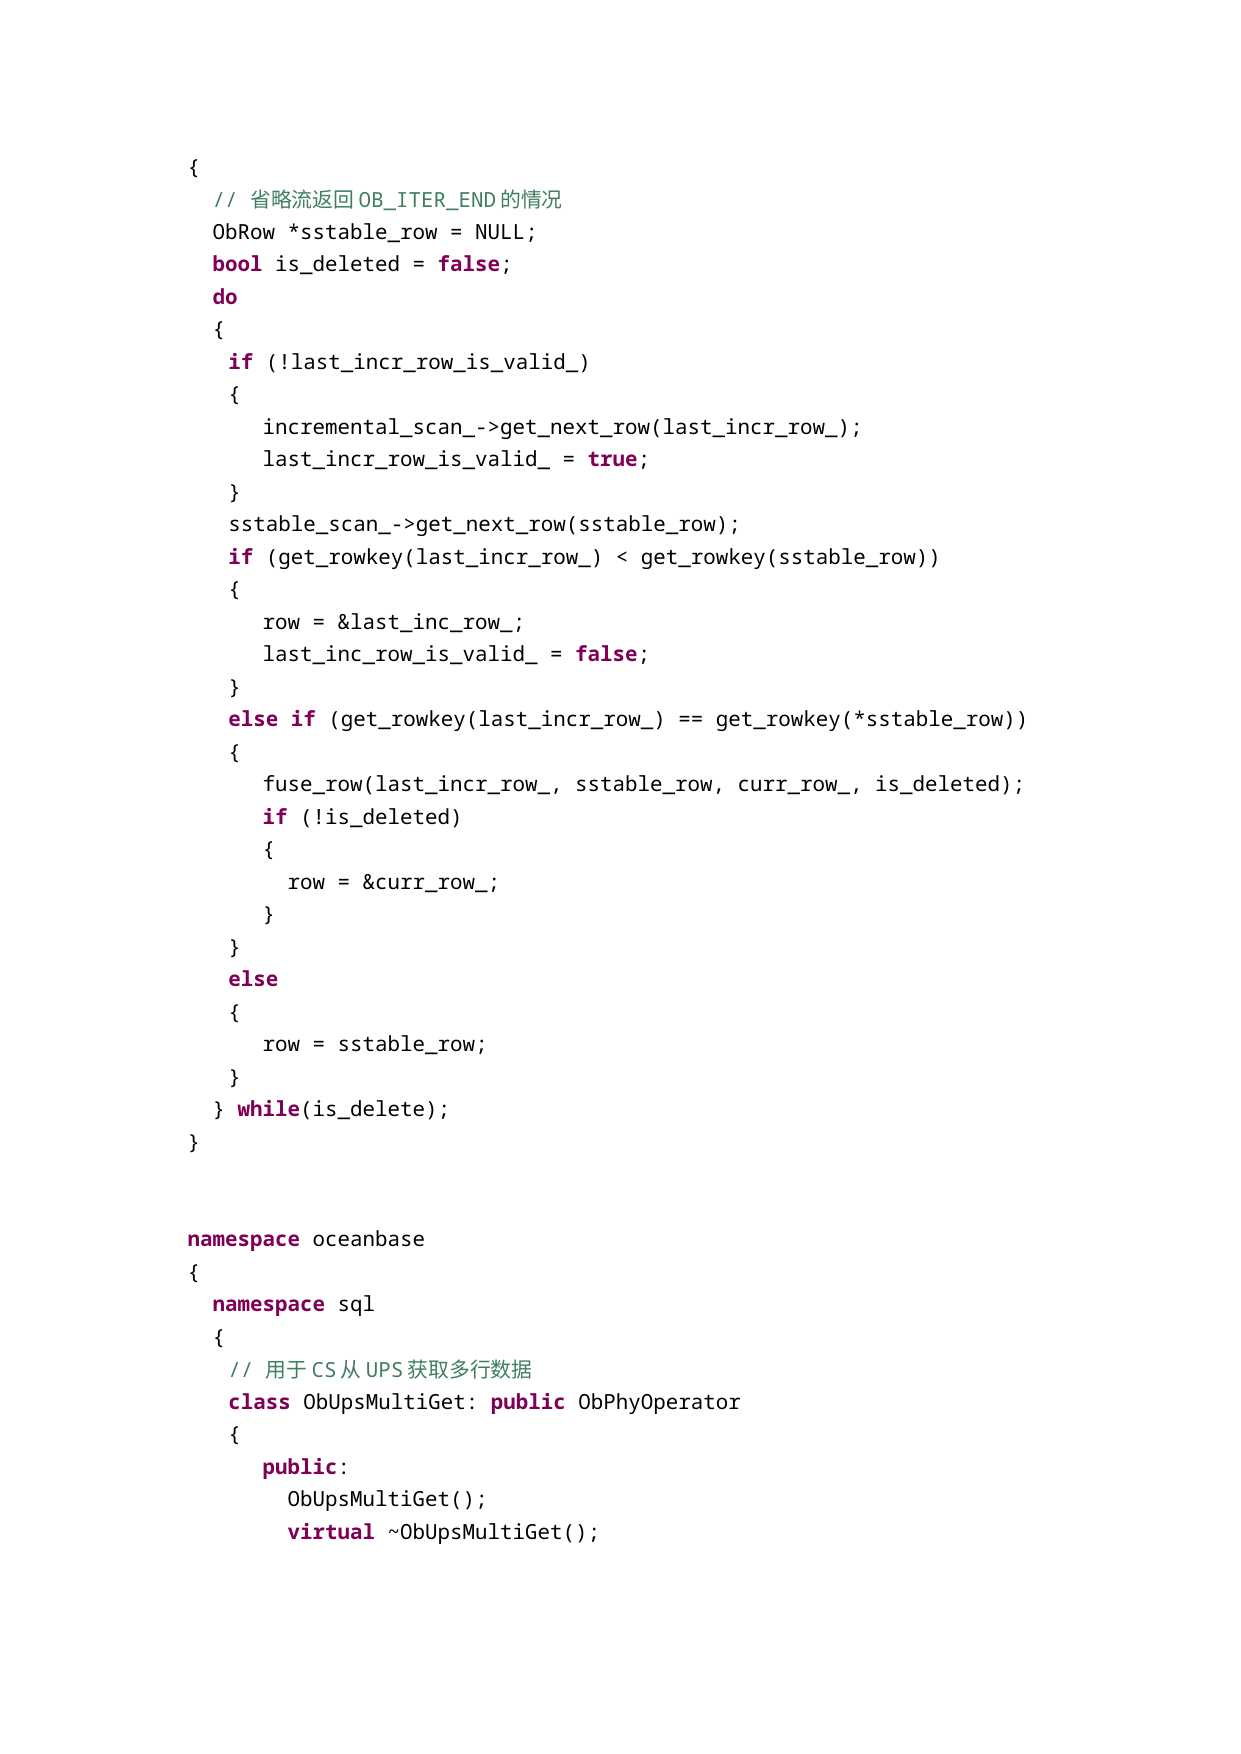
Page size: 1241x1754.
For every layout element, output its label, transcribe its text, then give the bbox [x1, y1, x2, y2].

text class ObUpsMultiGet: public ObPhyOperator [187, 1385, 1053, 1417]
text // 用于CS从UPS获取多行数据 [187, 1352, 1053, 1385]
text incremental_scan_->get_next_row(last_incr_row_); [187, 410, 1053, 442]
text public: [187, 1450, 1053, 1482]
text { [187, 995, 1053, 1027]
text { [187, 735, 1053, 767]
text else if (get_rowkey(last_incr_row_) == get_rowkey(*sstable_row)) [187, 702, 1053, 735]
text do [187, 280, 1053, 312]
text virtual ~ObUpsMultiGet(); [187, 1515, 1053, 1547]
text { [187, 1320, 1053, 1352]
text namespace oceanbase [187, 1222, 1053, 1255]
text if (get_rowkey(last_incr_row_) < get_rowkey(sstable_row)) [187, 540, 1053, 572]
text last_incr_row_is_valid_ = true; [187, 442, 1053, 475]
text last_inc_row_is_valid_ = false; [187, 637, 1053, 670]
text } [187, 1060, 1053, 1092]
text } [187, 930, 1053, 962]
text // 省略流返回OB_ITER_END的情况 [187, 182, 1053, 215]
text if (!is_deleted) [187, 800, 1053, 832]
text row = &last_inc_row_; [187, 605, 1053, 637]
text row = sstable_row; [187, 1027, 1053, 1060]
text ObUpsMultiGet(); [187, 1482, 1053, 1515]
text } while(is_delete); [187, 1092, 1053, 1125]
text { [187, 312, 1053, 345]
text row = &curr_row_; [187, 865, 1053, 897]
text { [187, 572, 1053, 605]
text } [187, 897, 1053, 930]
text } [187, 475, 1053, 507]
text if (!last_incr_row_is_valid_) [187, 345, 1053, 377]
text } [187, 670, 1053, 702]
text { [187, 150, 1053, 182]
text { [187, 832, 1053, 865]
text fuse_row(last_incr_row_, sstable_row, curr_row_, is_deleted); [187, 767, 1053, 800]
text } [187, 1125, 1053, 1157]
text ObRow *sstable_row = NULL; [187, 215, 1053, 247]
text bool is_deleted = false; [187, 247, 1053, 280]
text namespace sql [187, 1287, 1053, 1320]
text { [187, 1255, 1053, 1287]
text { [187, 377, 1053, 410]
text sstable_scan_->get_next_row(sstable_row); [187, 507, 1053, 540]
text else [187, 962, 1053, 995]
text { [187, 1417, 1053, 1450]
